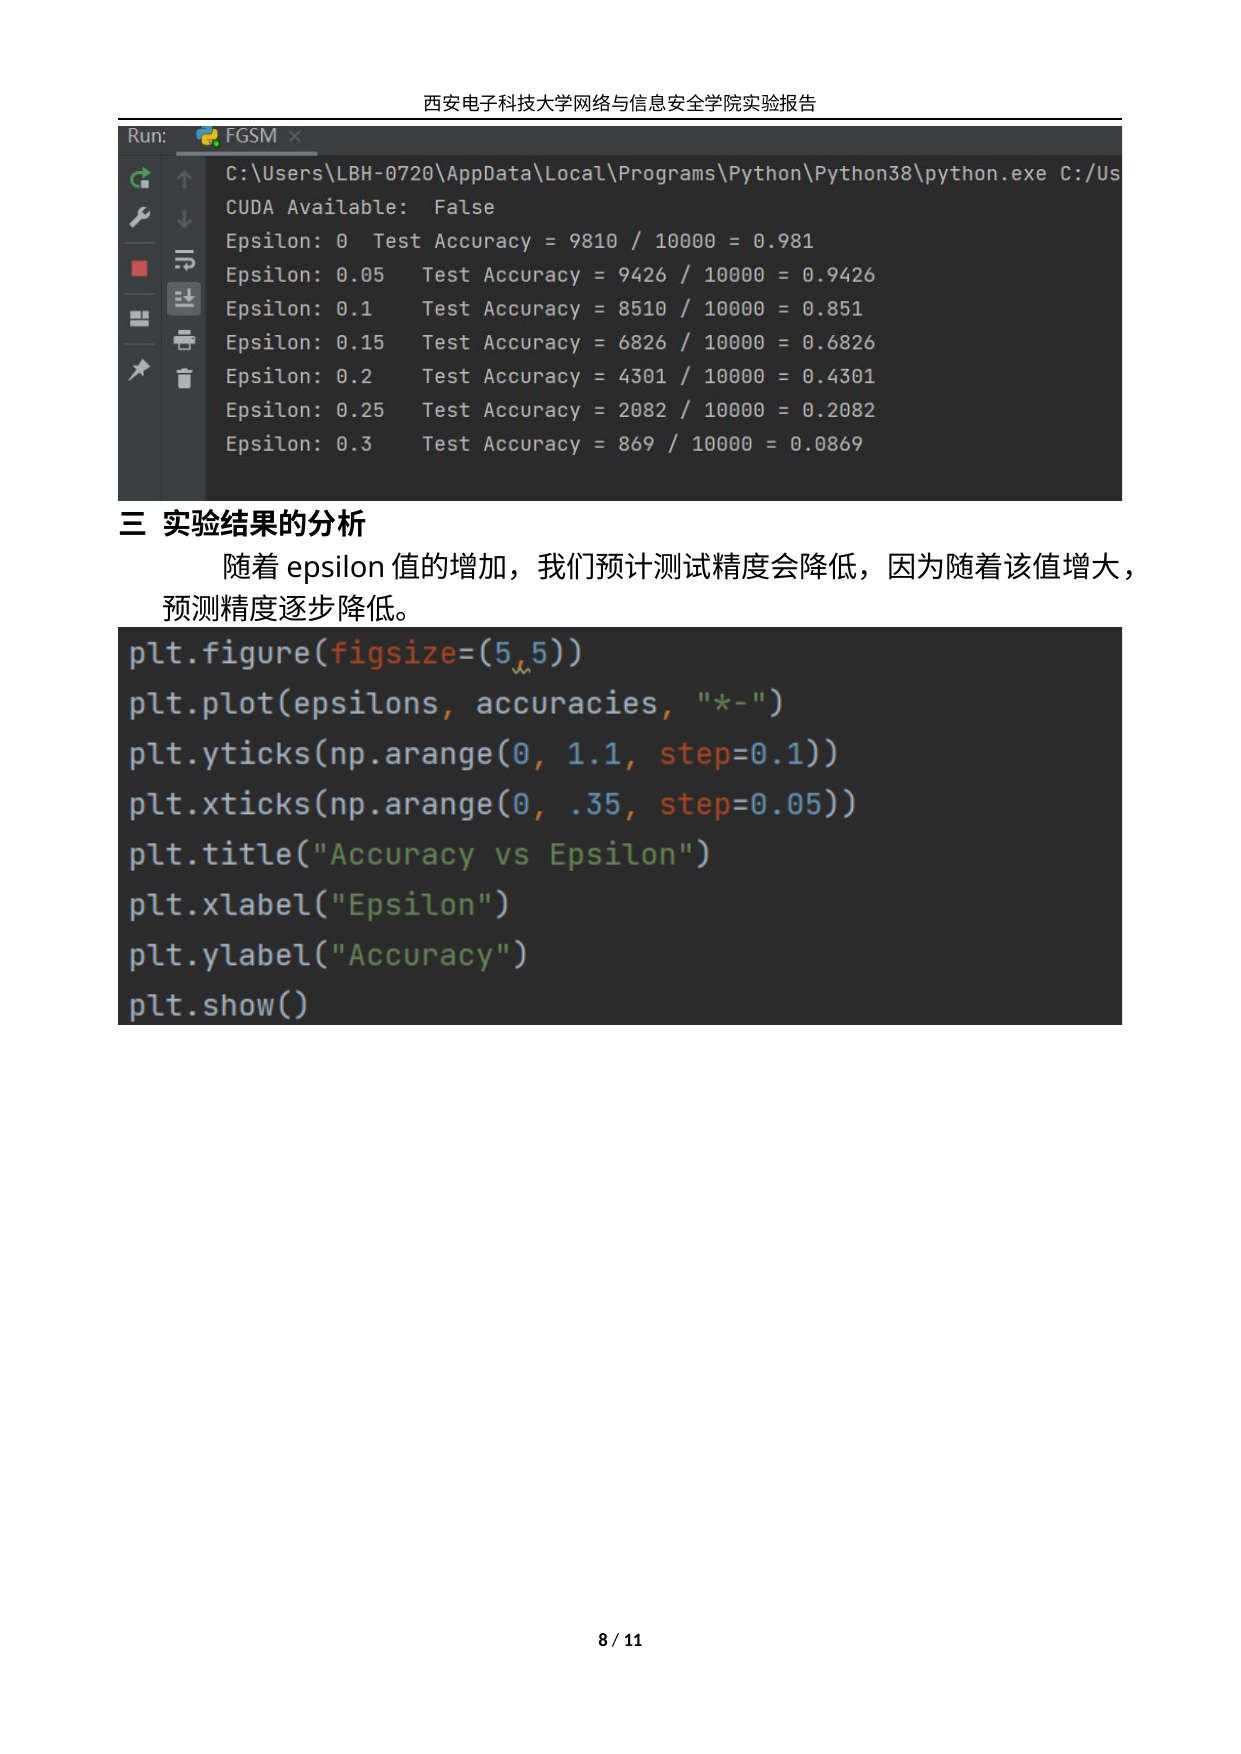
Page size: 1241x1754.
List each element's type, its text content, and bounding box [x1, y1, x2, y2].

list 实验结果的分析 [118, 501, 1122, 543]
picture [118, 126, 1123, 501]
list 随着epsilon值的增加，我们预计测试精度会降低，因为随着该值增大，预测精度逐步降低。 [162, 543, 1122, 627]
picture [118, 627, 1123, 1025]
